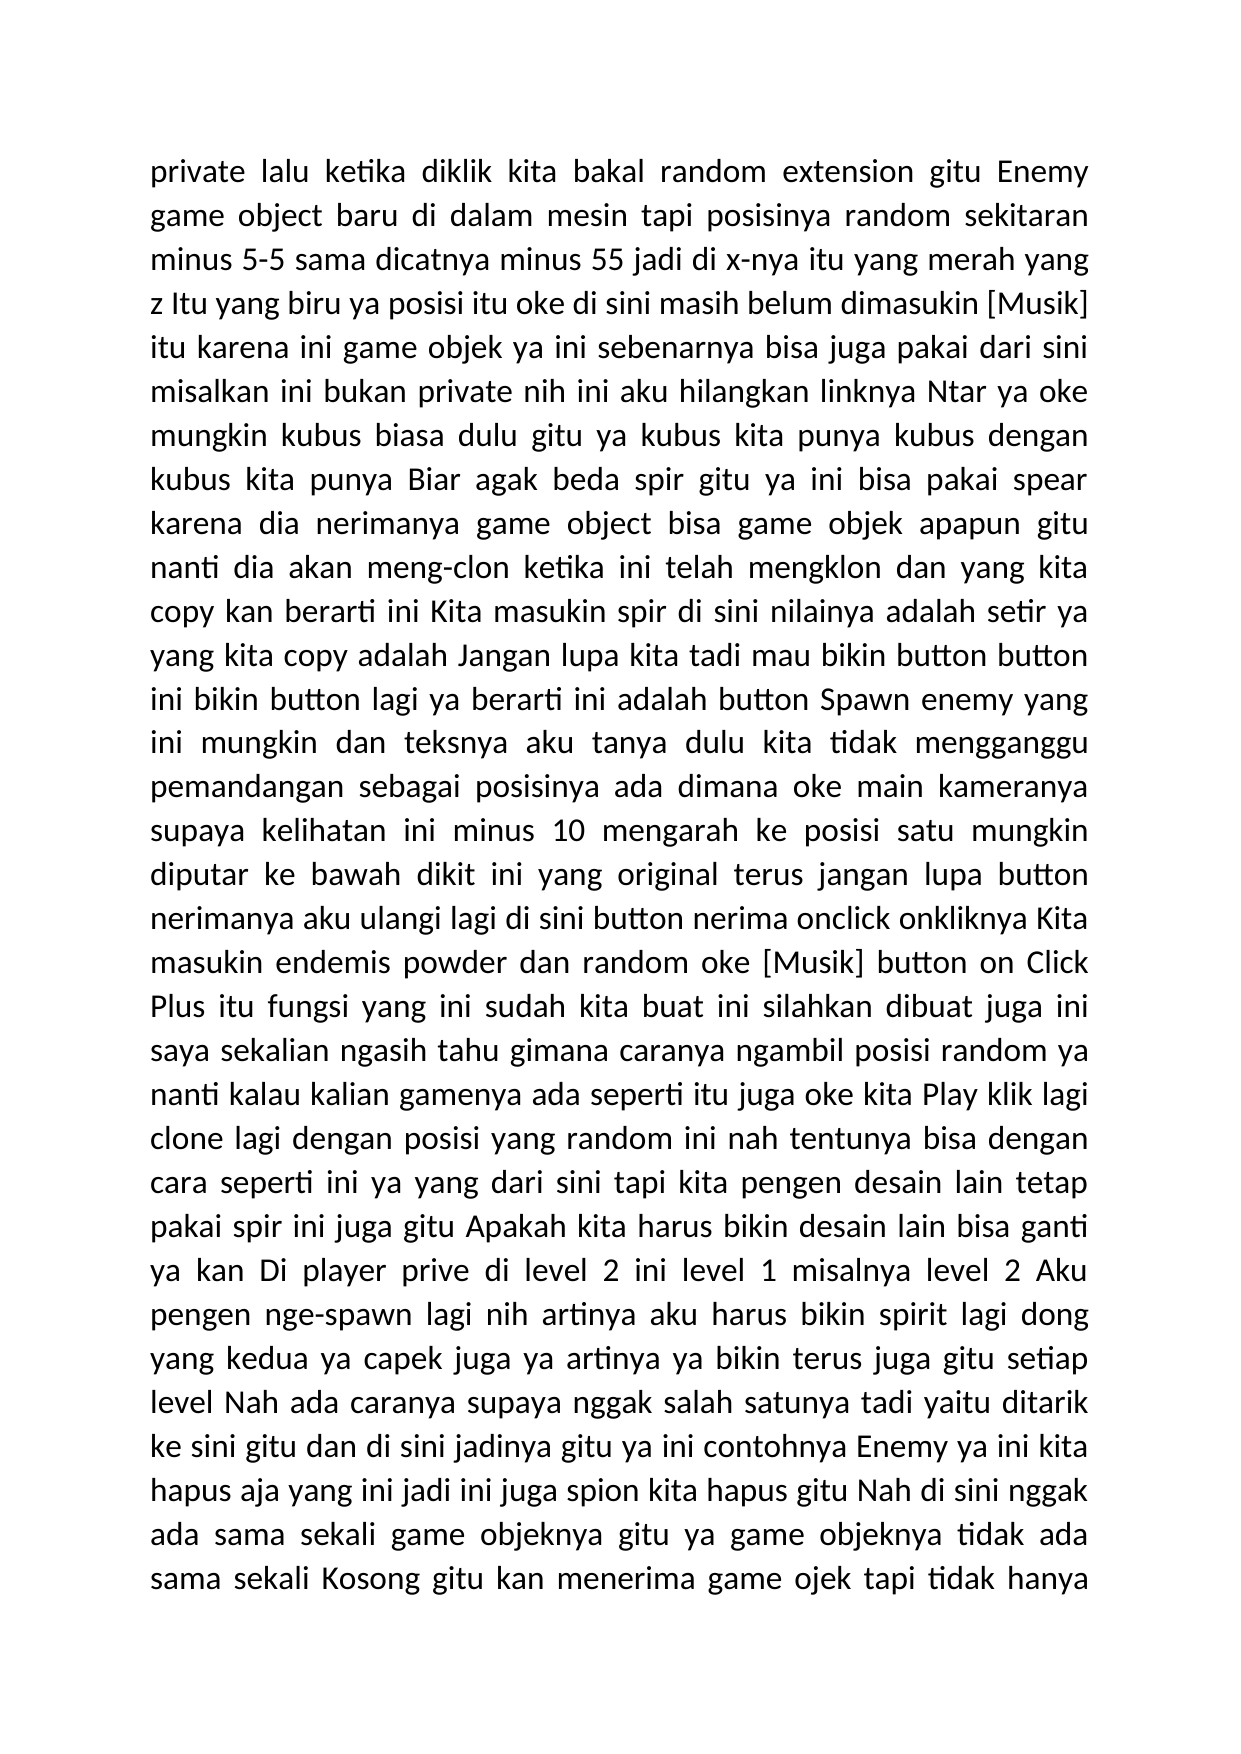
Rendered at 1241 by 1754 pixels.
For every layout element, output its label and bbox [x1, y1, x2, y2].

text [150, 150, 1090, 1597]
